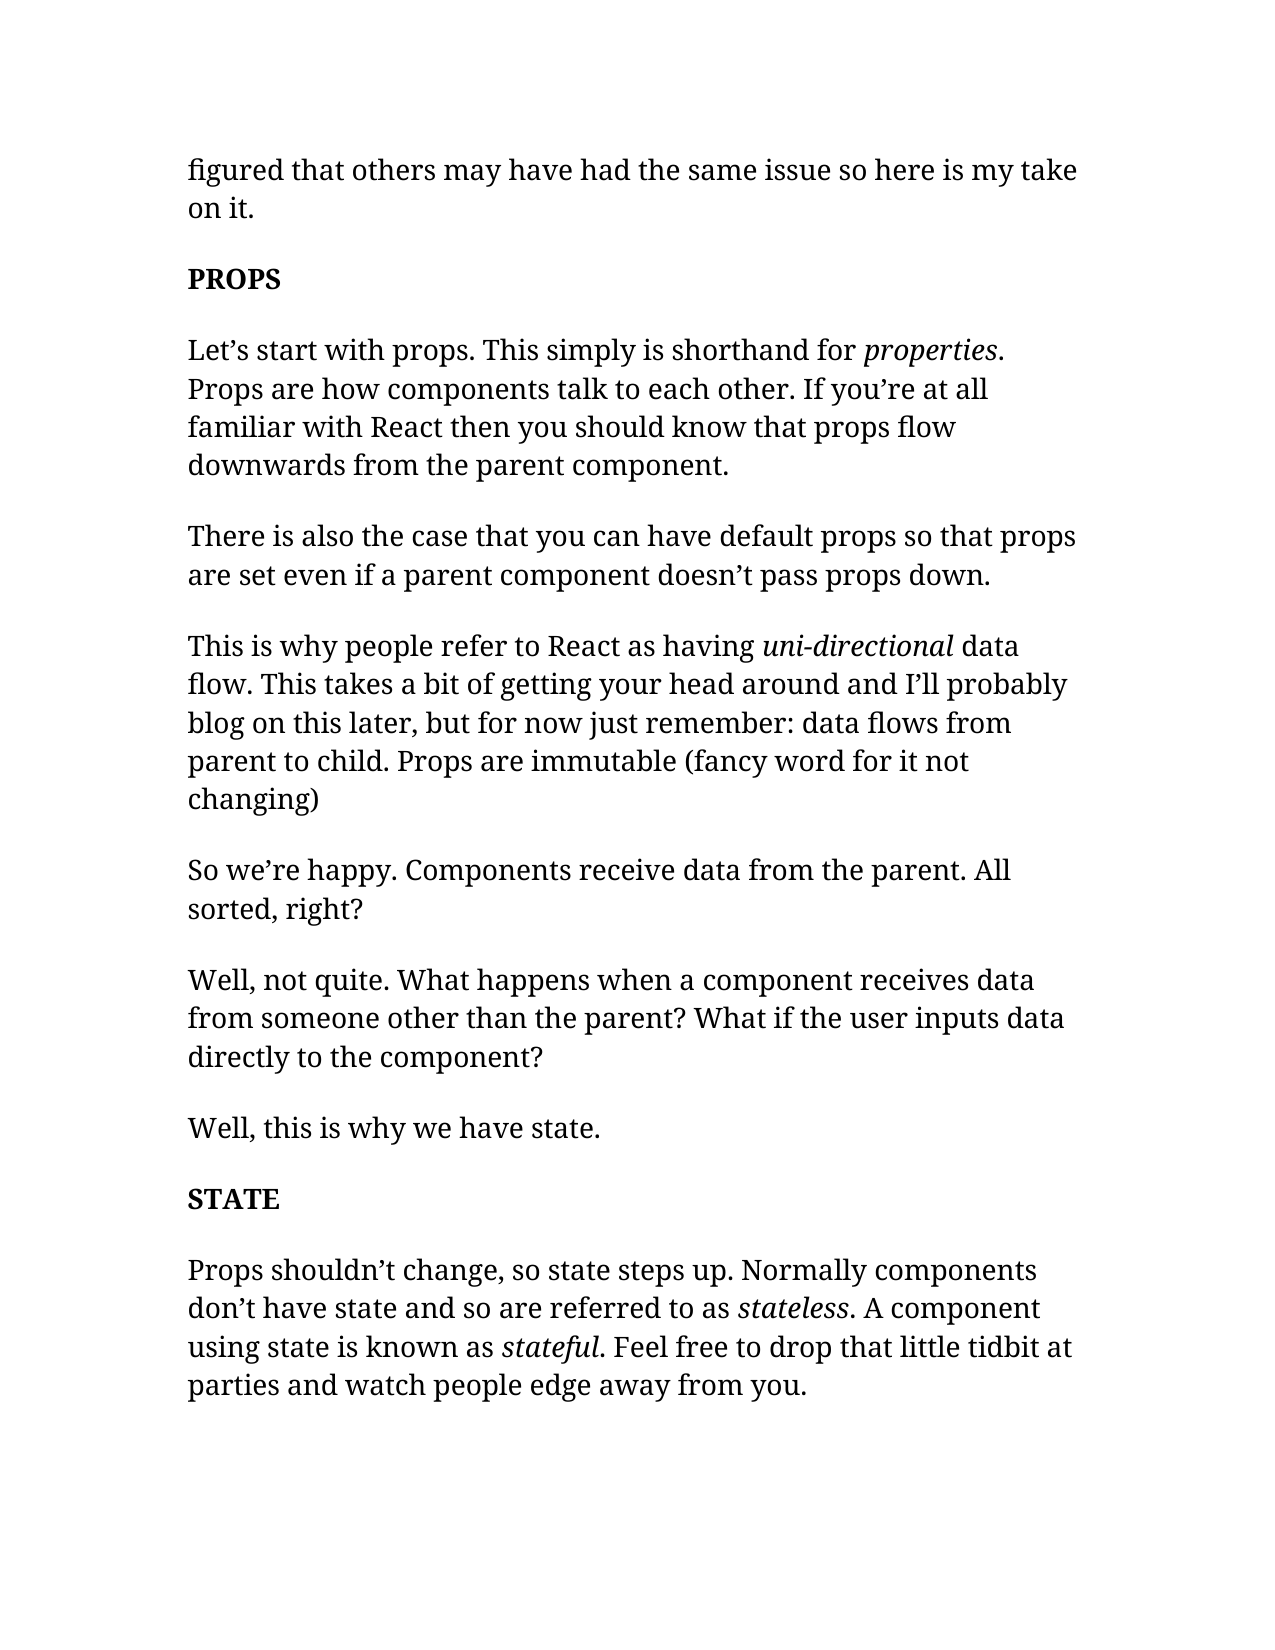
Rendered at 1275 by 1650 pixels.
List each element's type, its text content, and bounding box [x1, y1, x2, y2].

text There is also the case that you can have default props so that props are set even if a parent component doesn’t pass props down. [187, 517, 1087, 593]
text So we’re happy. Components receive data from the parent. All sorted, right? [187, 851, 1087, 927]
text Props shouldn’t change, so state steps up. Normally components don’t have state and so are referred to as stateless. A component using state is known as stateful. Feel free to drop that little tidbit at parties and watch people edge away from you. [187, 1250, 1087, 1404]
text Well, not quite. What happens when a component receives data from someone other than the parent? What if the user inputs data directly to the component? [187, 960, 1087, 1075]
text This is why people refer to React as having uni-directional data flow. This takes a bit of getting your head around and I’ll probably blog on this later, but for now just remember: data flows from parent to child. Props are immutable (fancy word for it not changing) [187, 626, 1087, 818]
text Well, this is why we have state. [187, 1108, 1087, 1146]
text Let’s start with props. This simply is shorthand for properties. Props are how components talk to each other. If you’re at all familiar with React then you should know that props flow downwards from the parent component. [187, 331, 1087, 484]
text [187, 150, 1087, 227]
text STATE [187, 1179, 1087, 1217]
text PROPS [187, 259, 1087, 298]
